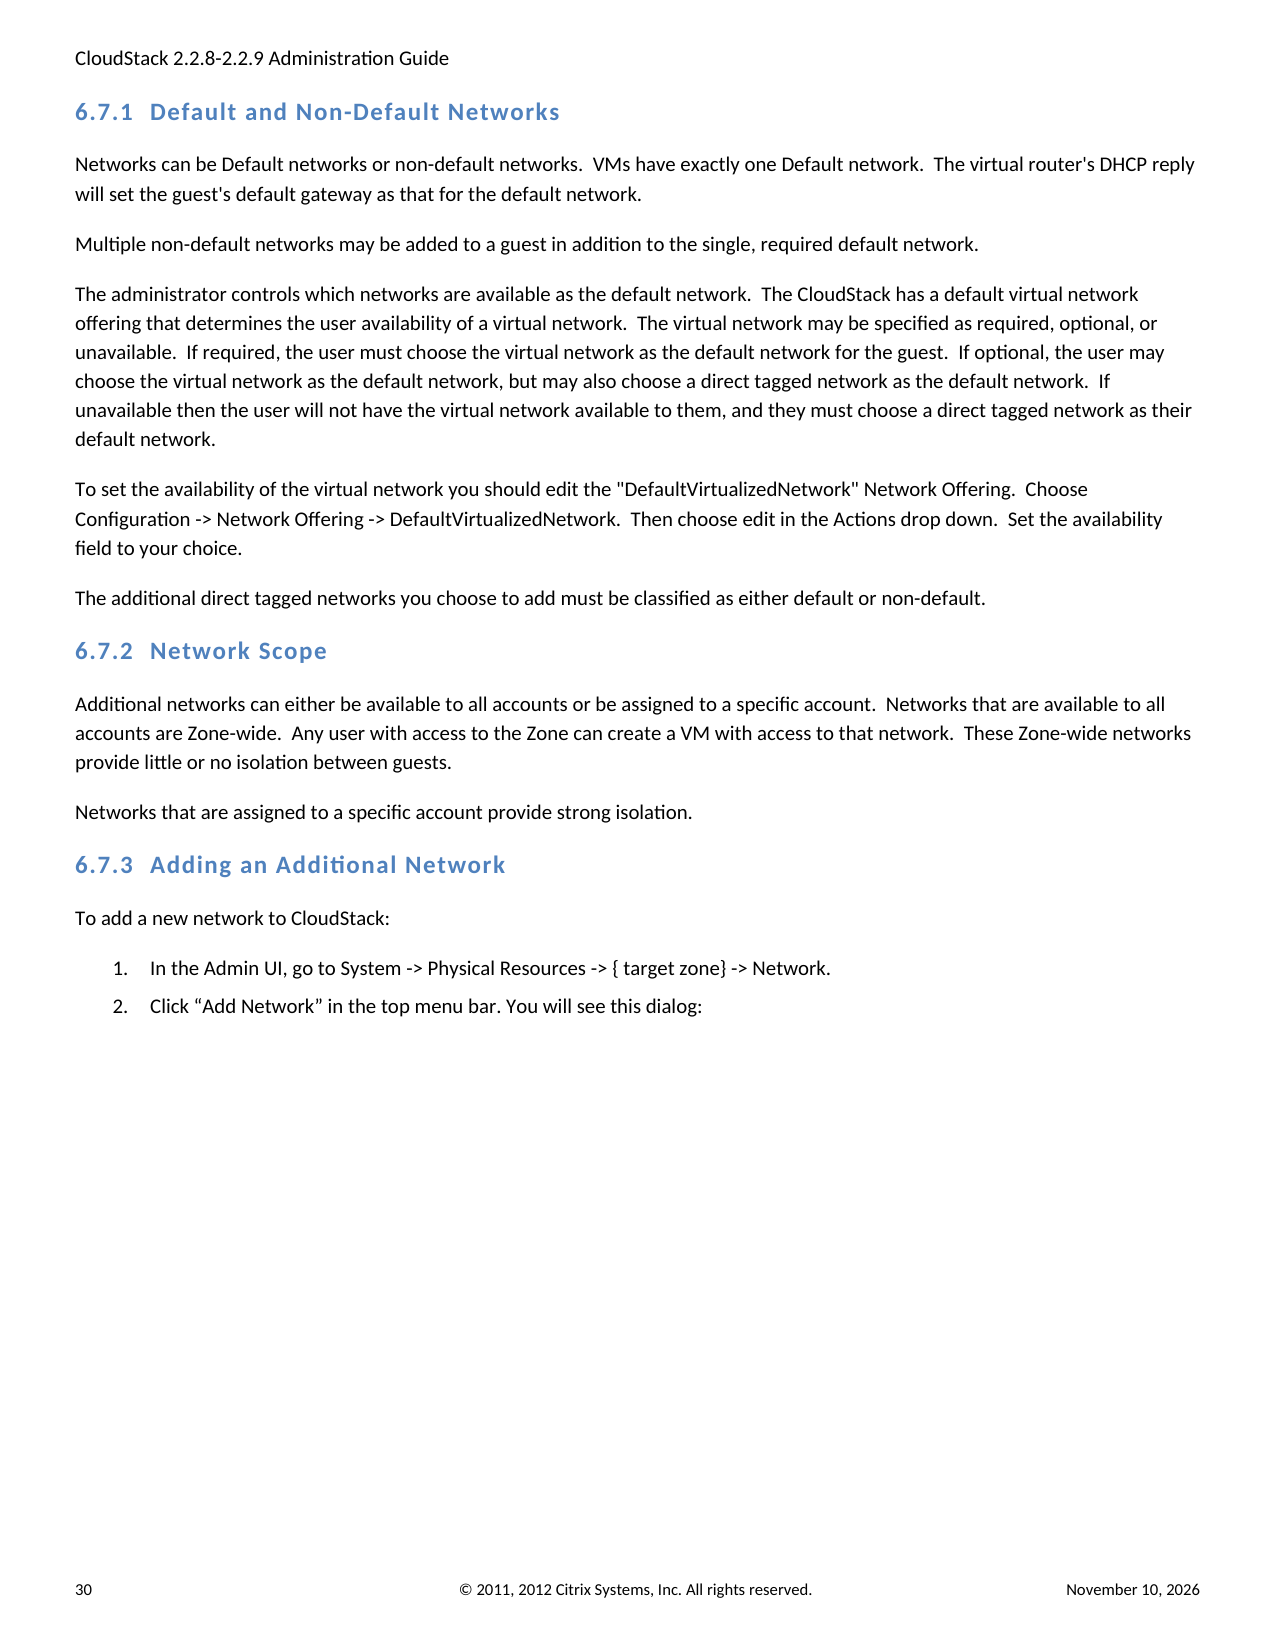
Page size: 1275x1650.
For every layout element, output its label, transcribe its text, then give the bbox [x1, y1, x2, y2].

text Additional networks can either be available to all accounts or be assigned to a specific account. Networks that are available to all accounts are Zone-wide. Any user with access to the Zone can create a VM with access to that network. These Zone-wide networks provide little or no isolation between guests. [75, 691, 1200, 774]
text To set the availability of the virtual network you should edit the "DefaultVirtualizedNetwork" Network Offering. Choose Configuration -> Network Offering -> DefaultVirtualizedNetwork. Then choose edit in the Actions drop down. Set the availability field to your choice. [75, 477, 1200, 560]
text To add a new network to CloudStack: [75, 905, 1200, 930]
text The additional direct tagged networks you choose to add must be classified as either default or non-default. [75, 585, 1200, 610]
subtitle Default and Non-Default Networks [75, 96, 1200, 126]
text The administrator controls which networks are available as the default network. The CloudStack has a default virtual network offering that determines the user availability of a virtual network. The virtual network may be specified as required, optional, or unavailable. If required, the user must choose the virtual network as the default network for the guest. If optional, the user may choose the virtual network as the default network, but may also choose a direct tagged network as the default network. If unavailable then the user will not have the virtual network available to them, and they must choose a direct tagged network as their default network. [75, 281, 1200, 452]
text Multiple non-default networks may be added to a guest in addition to the single, required default network. [75, 231, 1200, 256]
list In the Admin UI, go to System -> Physical Resources -> { target zone} -> Network. [112, 955, 1200, 980]
text Networks can be Default networks or non-default networks. VMs have exactly one Default network. The virtual router's DHCP reply will set the guest's default gateway as that for the default network. [75, 152, 1200, 206]
text Networks that are assigned to a specific account provide strong isolation. [75, 799, 1200, 824]
subtitle Adding an Additional Network [75, 849, 1200, 880]
list Click “Add Network” in the top menu bar. You will see this dialog: [112, 993, 1200, 1018]
subtitle Network Scope [75, 635, 1200, 666]
